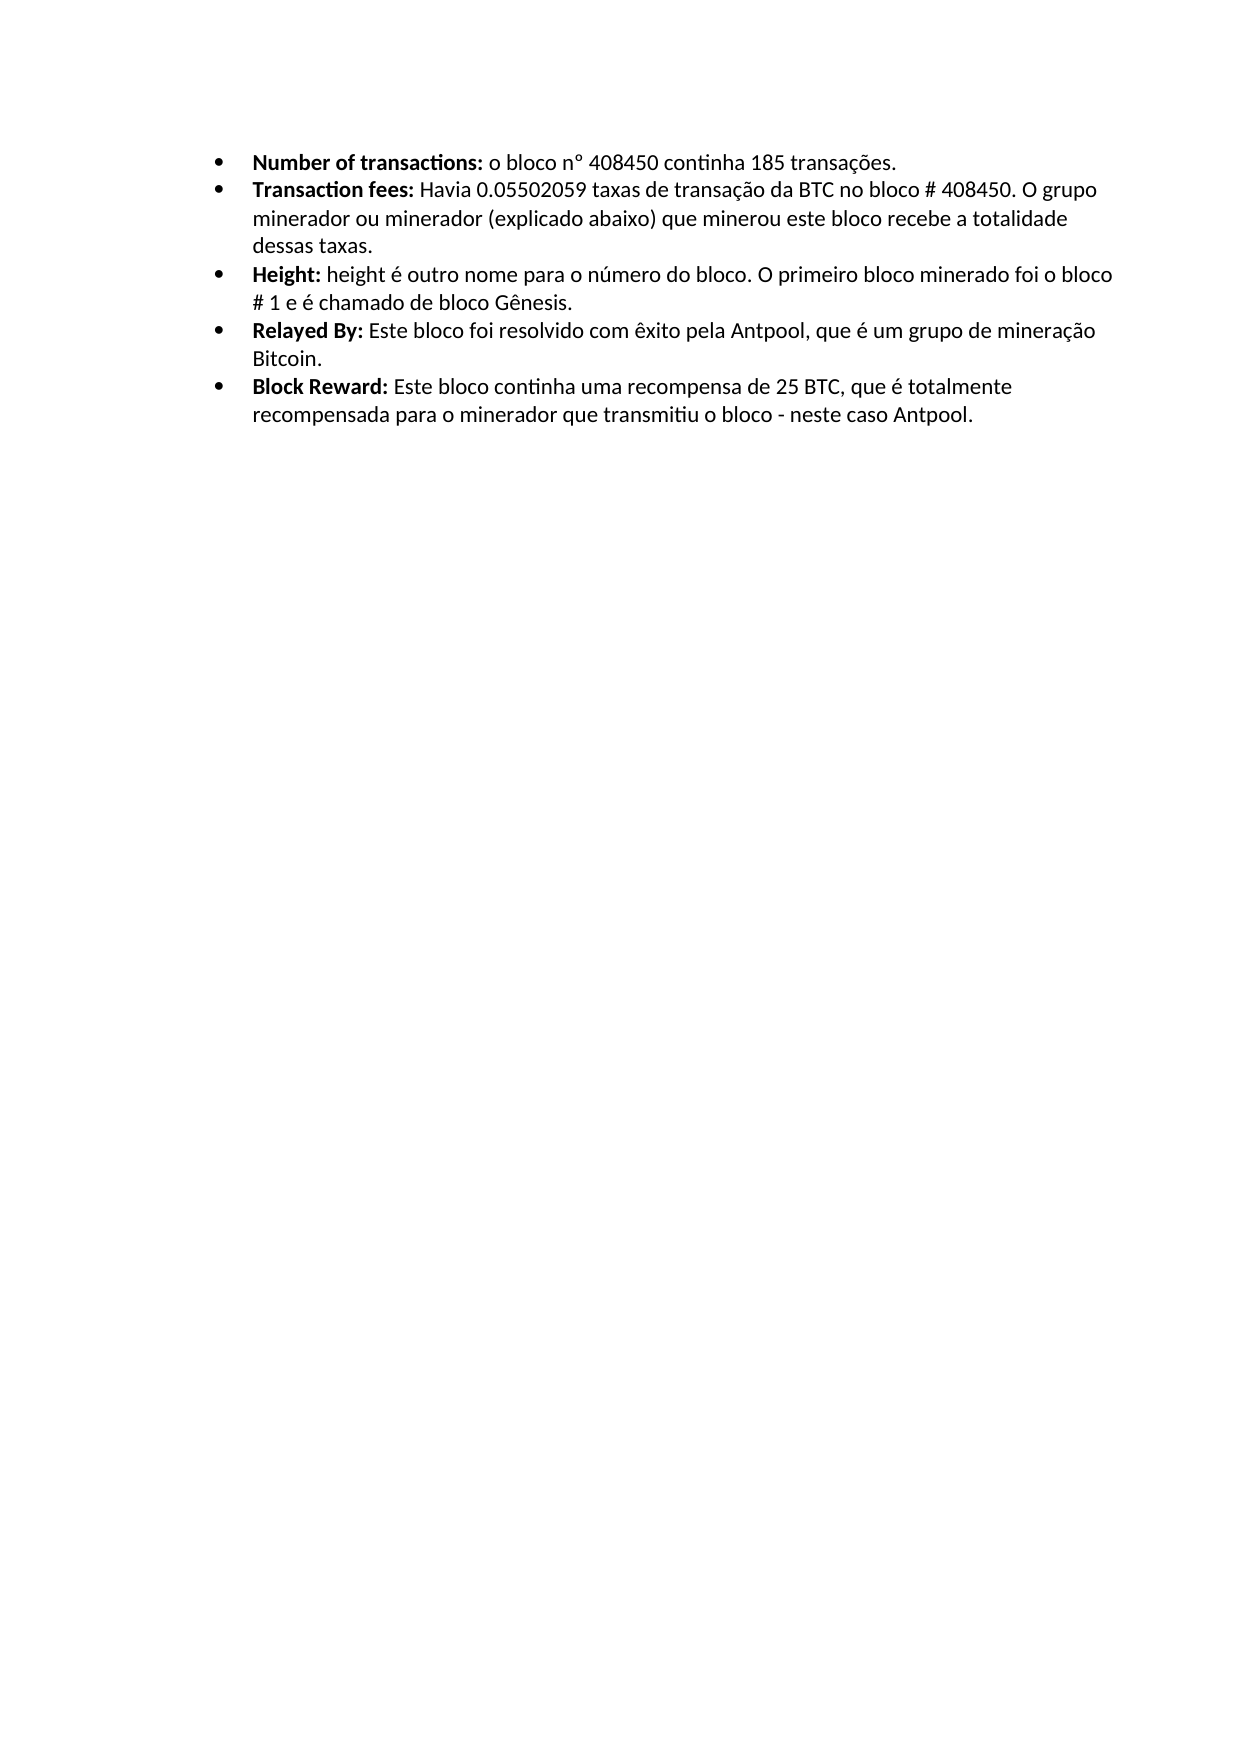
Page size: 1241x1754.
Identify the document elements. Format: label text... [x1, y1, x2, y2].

list Transaction fees: Havia 0.05502059 taxas de transação da BTC no bloco # 408450. O grupo minerador ou minerador (explicado abaixo) que minerou este bloco recebe a totalidade dessas taxas. [215, 176, 1122, 260]
list Height: height é outro nome para o número do bloco. O primeiro bloco minerado foi o bloco # 1 e é chamado de bloco Gênesis. [215, 260, 1122, 316]
list Block Reward: Este bloco continha uma recompensa de 25 BTC, que é totalmente recompensada para o minerador que transmitiu o bloco - neste caso Antpool. [215, 372, 1122, 428]
list Number of transactions: o bloco nº 408450 continha 185 transações. [215, 148, 1122, 176]
list Relayed By: Este bloco foi resolvido com êxito pela Antpool, que é um grupo de mineração Bitcoin. [215, 316, 1122, 372]
